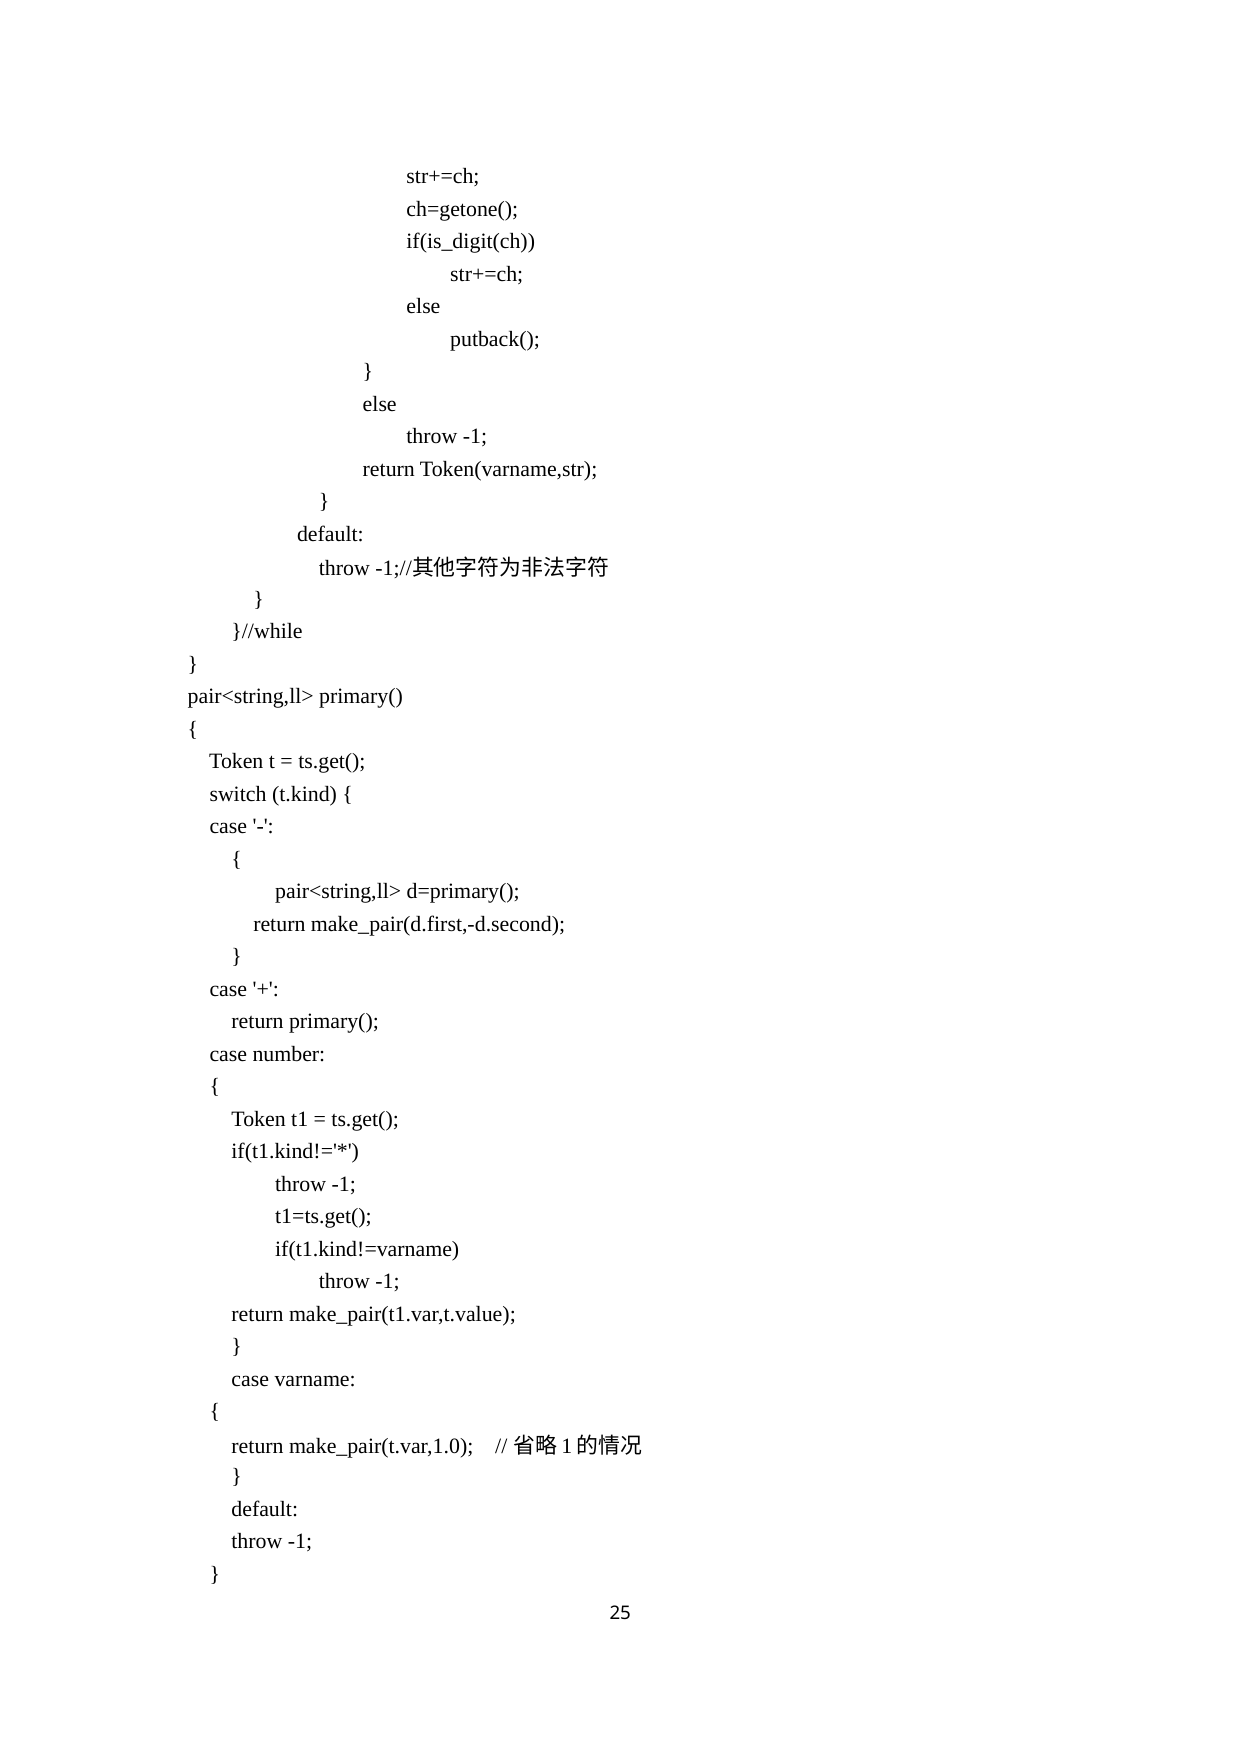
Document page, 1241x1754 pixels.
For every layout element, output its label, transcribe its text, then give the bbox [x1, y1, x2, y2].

text pair<string,ll> d=primary(); [187, 875, 1053, 907]
text else [187, 290, 1053, 322]
text pair<string,ll> primary() [187, 680, 1053, 712]
text Token t1 = ts.get(); [187, 1102, 1053, 1135]
text case '-': [187, 810, 1053, 842]
text } [187, 485, 1053, 517]
text } [187, 940, 1053, 972]
text else [187, 387, 1053, 420]
text return make_pair(t.var,1.0); // 省略1的情况 [187, 1427, 1053, 1460]
text case varname: [187, 1362, 1053, 1395]
text str+=ch; [187, 257, 1053, 290]
text t1=ts.get(); [187, 1200, 1053, 1232]
text } [187, 1460, 1053, 1492]
text { [187, 842, 1053, 875]
text default: [187, 517, 1053, 550]
text Token t = ts.get(); [187, 745, 1053, 777]
text if(t1.kind!=varname) [187, 1232, 1053, 1265]
text ch=getone(); [187, 192, 1053, 225]
text } [187, 647, 1053, 680]
text return make_pair(d.first,-d.second); [187, 907, 1053, 940]
text } [187, 582, 1053, 615]
text case '+': [187, 972, 1053, 1005]
text str+=ch; [187, 160, 1053, 192]
text throw -1; [187, 1525, 1053, 1557]
text default: [187, 1492, 1053, 1525]
text { [187, 1395, 1053, 1427]
text putback(); [187, 322, 1053, 355]
text { [187, 1070, 1053, 1102]
text return make_pair(t1.var,t.value); [187, 1297, 1053, 1330]
text throw -1; [187, 1167, 1053, 1200]
text { [187, 712, 1053, 745]
text switch (t.kind) { [187, 777, 1053, 810]
text } [187, 1557, 1053, 1590]
text throw -1; [187, 420, 1053, 452]
text if(t1.kind!='*') [187, 1135, 1053, 1167]
text return primary(); [187, 1005, 1053, 1037]
text throw -1; [187, 1265, 1053, 1297]
text } [187, 355, 1053, 387]
text if(is_digit(ch)) [187, 225, 1053, 257]
text throw -1;//其他字符为非法字符 [187, 550, 1053, 582]
text } [187, 1330, 1053, 1362]
text case number: [187, 1037, 1053, 1070]
text }//while [187, 615, 1053, 647]
text return Token(varname,str); [187, 452, 1053, 485]
